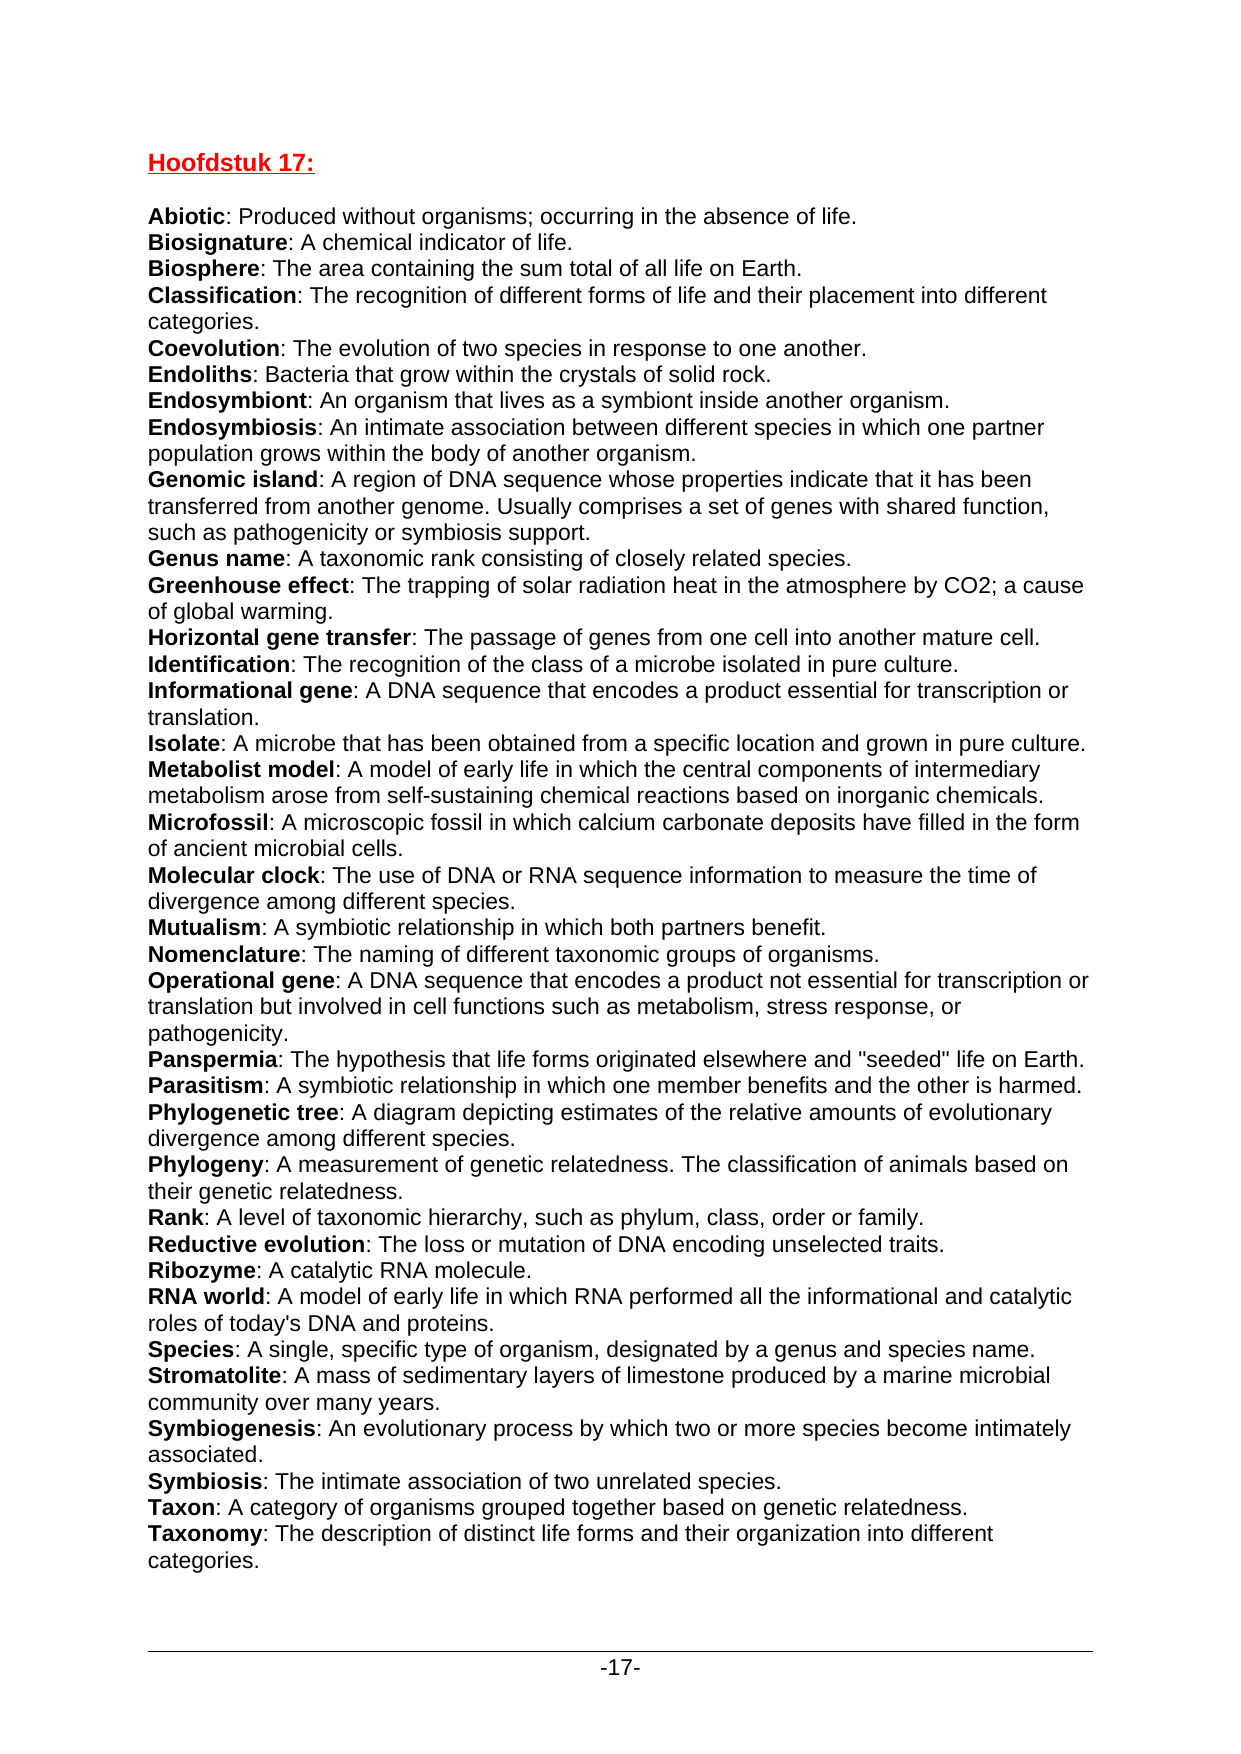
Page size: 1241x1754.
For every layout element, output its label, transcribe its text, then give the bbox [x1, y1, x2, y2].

text Abiotic: Produced without organisms; occurring in the absence of life. [148, 203, 1093, 229]
text Taxon: A category of organisms grouped together based on genetic relatedness. [148, 1494, 1093, 1520]
text Isolate: A microbe that has been obtained from a specific location and grown in pure culture. [148, 730, 1093, 756]
text Ribozyme: A catalytic RNA molecule. [148, 1257, 1093, 1283]
text Mutualism: A symbiotic relationship in which both partners benefit. [148, 914, 1093, 941]
text Molecular clock: The use of DNA or RNA sequence information to measure the time of divergence among different species. [148, 862, 1093, 914]
text Horizontal gene transfer: The passage of genes from one cell into another mature cell. [148, 624, 1093, 651]
text RNA world: A model of early life in which RNA performed all the informational and catalytic roles of today's DNA and proteins. [148, 1283, 1093, 1336]
text Biosphere: The area containing the sum total of all life on Earth. [148, 255, 1093, 282]
text Biosignature: A chemical indicator of life. [148, 229, 1093, 255]
text Symbiosis: The intimate association of two unrelated species. [148, 1468, 1093, 1494]
text Rank: A level of taxonomic hierarchy, such as phylum, class, order or family. [148, 1204, 1093, 1231]
text Stromatolite: A mass of sedimentary layers of limestone produced by a marine microbial community over many years. [148, 1362, 1093, 1415]
text Phylogenetic tree: A diagram depicting estimates of the relative amounts of evolutionary divergence among different species. [148, 1099, 1093, 1151]
text Endosymbiont: An organism that lives as a symbiont inside another organism. [148, 387, 1093, 413]
text Taxonomy: The description of distinct life forms and their organization into different categories. [148, 1520, 1093, 1573]
text Operational gene: A DNA sequence that encodes a product not essential for transcription or translation but involved in cell functions such as metabolism, stress response, or pathogenicity. [148, 967, 1093, 1046]
text Parasitism: A symbiotic relationship in which one member benefits and the other is harmed. [148, 1072, 1093, 1099]
text Panspermia: The hypothesis that life forms originated elsewhere and "seeded" life on Earth. [148, 1046, 1093, 1072]
text Microfossil: A microscopic fossil in which calcium carbonate deposits have filled in the form of ancient microbial cells. [148, 809, 1093, 862]
text Genus name: A taxonomic rank consisting of closely related species. [148, 545, 1093, 572]
text Species: A single, specific type of organism, designated by a genus and species name. [148, 1336, 1093, 1362]
text Identification: The recognition of the class of a microbe isolated in pure culture. [148, 651, 1093, 677]
text Symbiogenesis: An evolutionary process by which two or more species become intimately associated. [148, 1415, 1093, 1468]
text Endoliths: Bacteria that grow within the crystals of solid rock. [148, 361, 1093, 387]
text Nomenclature: The naming of different taxonomic groups of organisms. [148, 941, 1093, 967]
text Classification: The recognition of different forms of life and their placement into different categories. [148, 282, 1093, 334]
text Genomic island: A region of DNA sequence whose properties indicate that it has been transferred from another genome. Usually comprises a set of genes with shared function, such as pathogenicity or symbiosis support. [148, 466, 1093, 545]
text Phylogeny: A measurement of genetic relatedness. The classification of animals based on their genetic relatedness. [148, 1151, 1093, 1204]
text Reductive evolution: The loss or mutation of DNA encoding unselected traits. [148, 1231, 1093, 1257]
text Greenhouse effect: The trapping of solar radiation heat in the atmosphere by CO2; a cause of global warming. [148, 572, 1093, 624]
text Metabolist model: A model of early life in which the central components of intermediary metabolism arose from self-sustaining chemical reactions based on inorganic chemicals. [148, 756, 1093, 809]
text Coevolution: The evolution of two species in response to one another. [148, 334, 1093, 361]
text Informational gene: A DNA sequence that encodes a product essential for transcription or translation. [148, 677, 1093, 730]
text Hoofdstuk 17: [148, 148, 1093, 176]
text Endosymbiosis: An intimate association between different species in which one partner population grows within the body of another organism. [148, 413, 1093, 466]
